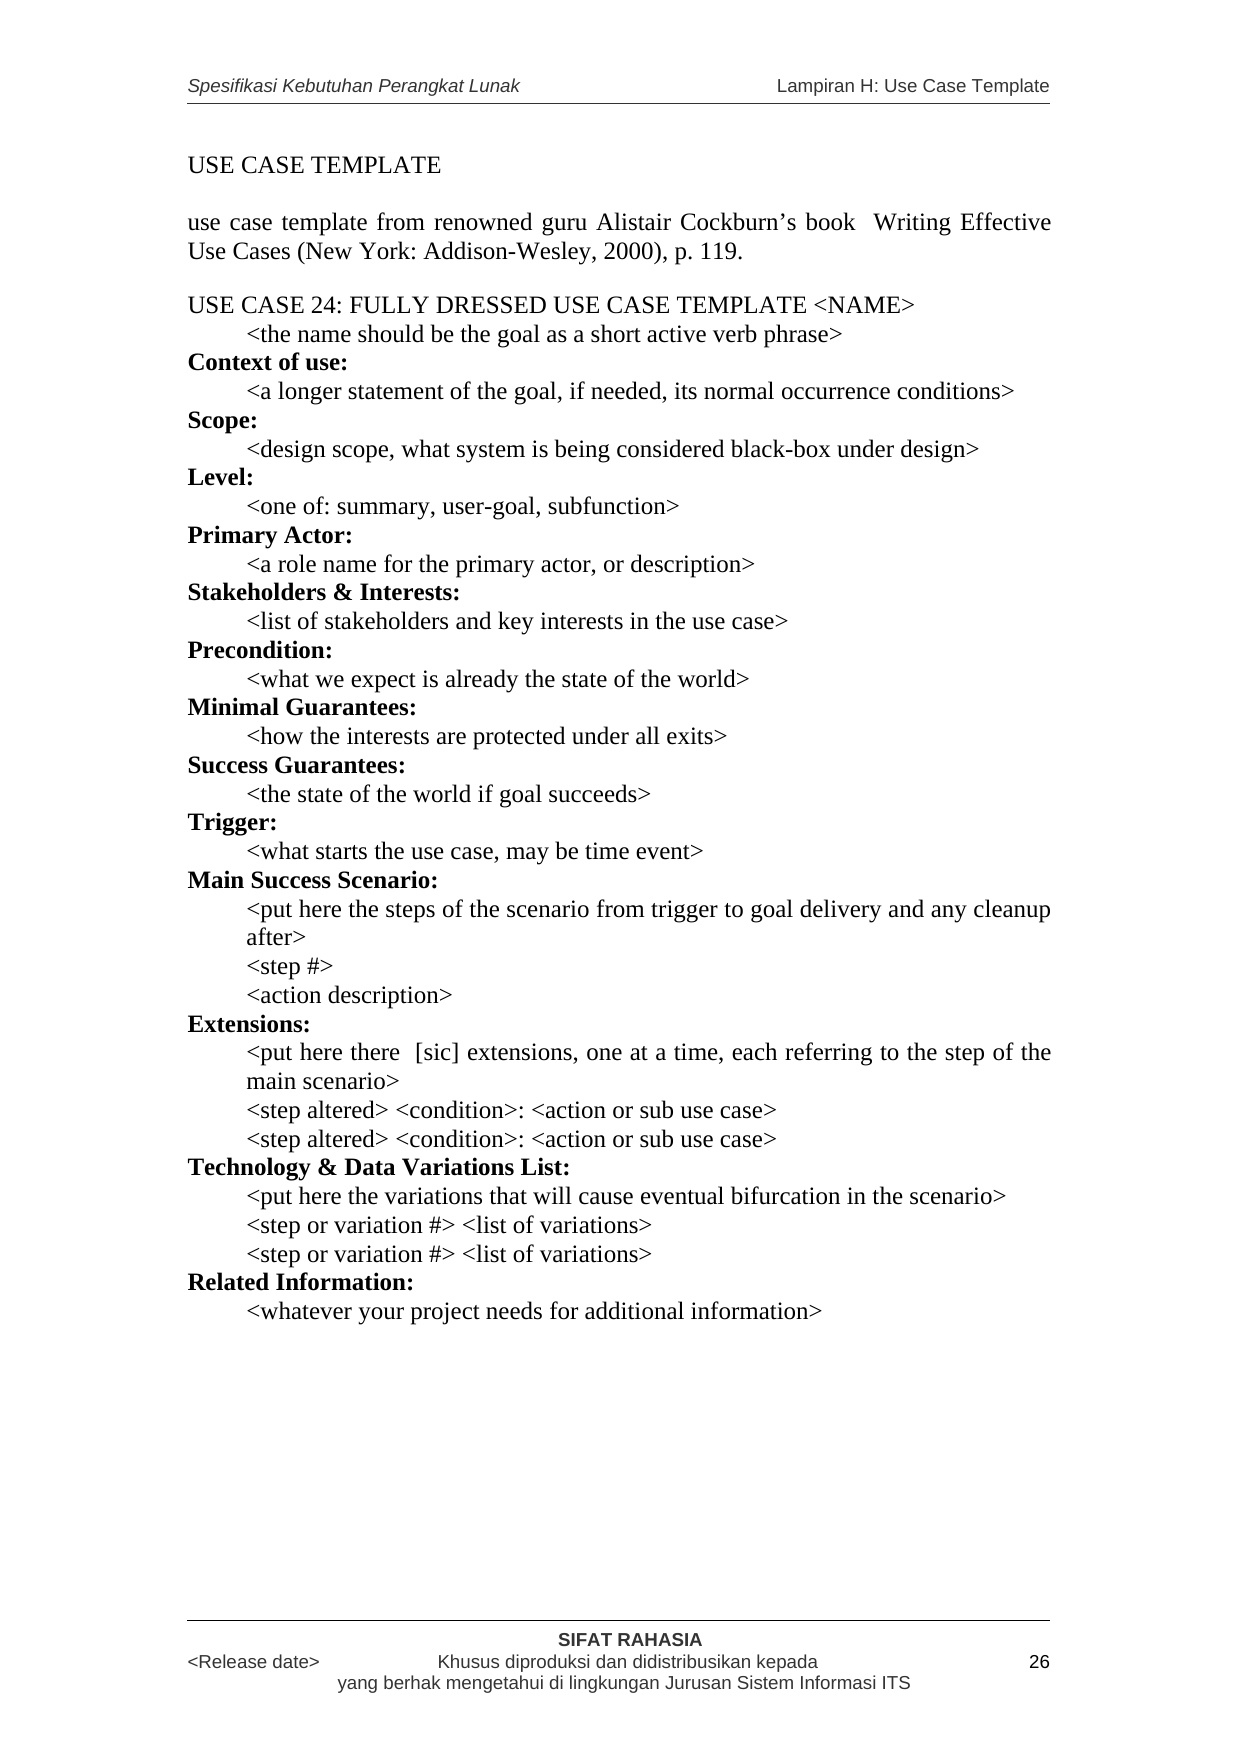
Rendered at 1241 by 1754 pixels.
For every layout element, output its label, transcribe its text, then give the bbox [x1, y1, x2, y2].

text <the name should be the goal as a short active verb phrase> [246, 319, 1053, 347]
text <list of stakeholders and key interests in the use case> [187, 606, 1053, 635]
text <put here there [sic] extensions, one at a time, each referring to the step of the main scenario> [246, 1037, 1053, 1095]
text <action description> [187, 980, 1053, 1009]
text <a longer statement of the goal, if needed, its normal occurrence conditions> [187, 376, 1053, 405]
text <step or variation #> <list of variations> [246, 1239, 1053, 1267]
text Context of use: [187, 347, 1053, 376]
text <a role name for the primary actor, or description> [187, 549, 1053, 577]
text <put here the steps of the scenario from trigger to goal delivery and any cleanup after> [187, 894, 1053, 951]
text <design scope, what system is being considered black-box under design> [187, 434, 1053, 462]
text Precondition: [187, 635, 1053, 664]
text Related Information: [187, 1267, 1053, 1296]
text <whatever your project needs for additional information> [246, 1296, 1053, 1325]
text USE CASE 24: FULLY DRESSED USE CASE TEMPLATE <NAME> [187, 290, 1053, 319]
text Technology & Data Variations List: [187, 1152, 1053, 1181]
text Level: [187, 462, 1053, 491]
text Primary Actor: [187, 520, 1053, 549]
text Main Success Scenario: [187, 865, 1053, 894]
text Minimal Guarantees: [187, 692, 1053, 721]
text Extensions: [187, 1009, 1053, 1037]
text <step or variation #> <list of variations> [246, 1210, 1053, 1239]
text <the state of the world if goal succeeds> [187, 779, 1053, 807]
text Success Guarantees: [187, 750, 1053, 779]
text <step altered> <condition>: <action or sub use case> [246, 1124, 1053, 1152]
text <step #> [246, 951, 1053, 980]
text <what we expect is already the state of the world> [187, 664, 1053, 692]
text use case template from renowned guru Alistair Cockburn’s book Writing Effective Use Cases (New York: Addison-Wesley, 2000), p. 119. [187, 207, 1053, 265]
text <put here the variations that will cause eventual bifurcation in the scenario> [246, 1181, 1053, 1210]
text <what starts the use case, may be time event> [187, 836, 1053, 865]
text USE CASE TEMPLATE [187, 150, 1053, 179]
text Stakeholders & Interests: [187, 577, 1053, 606]
text <one of: summary, user-goal, subfunction> [187, 491, 1053, 520]
text Trigger: [187, 807, 1053, 836]
text Scope: [187, 405, 1053, 434]
text <step altered> <condition>: <action or sub use case> [246, 1095, 1053, 1124]
text <how the interests are protected under all exits> [187, 721, 1053, 750]
